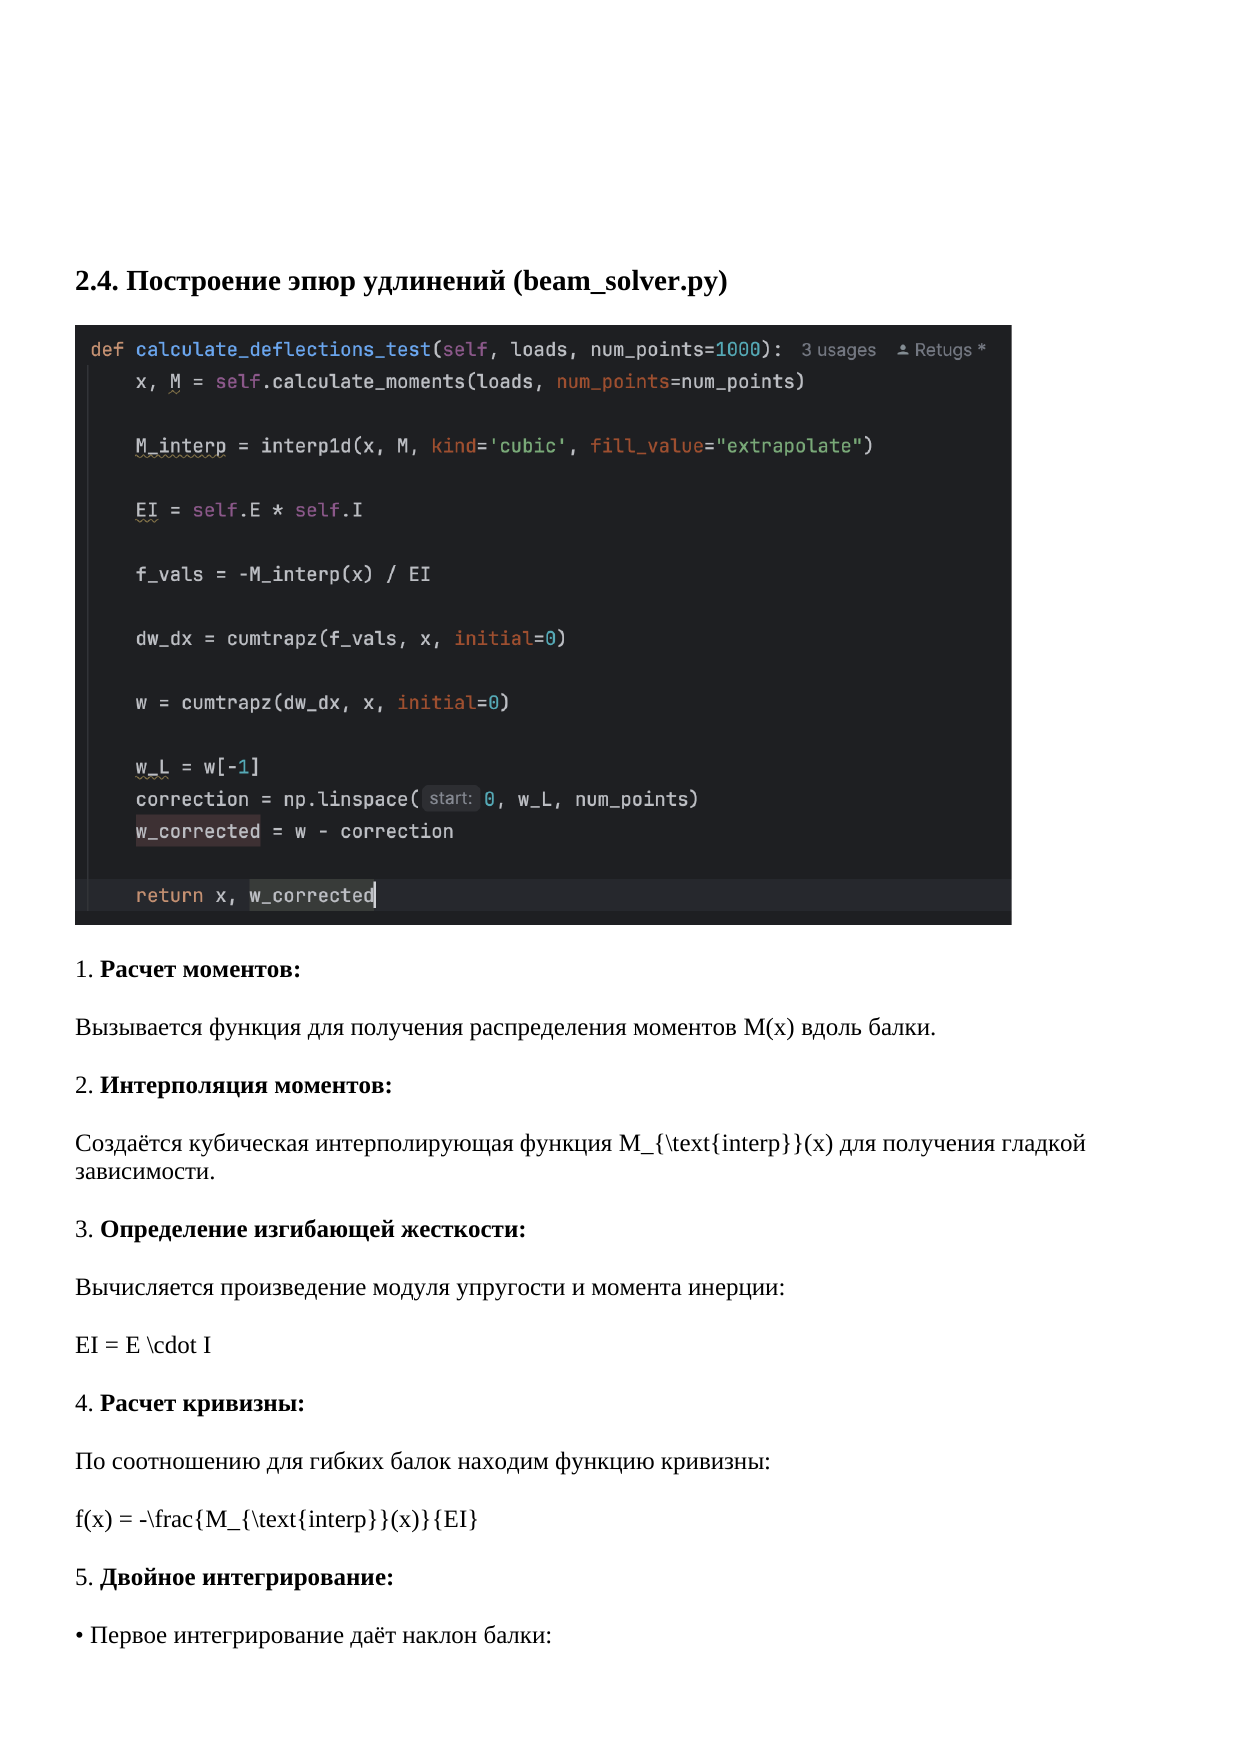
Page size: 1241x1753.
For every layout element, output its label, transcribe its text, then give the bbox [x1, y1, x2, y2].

text • Первое интегрирование даёт наклон балки: [75, 1620, 1165, 1648]
text Вызывается функция для получения распределения моментов M(x) вдоль балки. [75, 1012, 1165, 1041]
text 2.4. Построение эпюр удлинений (beam_solver.py) [75, 263, 1165, 297]
text 4. Расчет кривизны: [75, 1388, 1165, 1417]
picture [75, 325, 1012, 925]
text 2. Интерполяция моментов: [75, 1070, 1165, 1098]
text 1. Расчет моментов: [75, 954, 1165, 983]
text f(x) = -\frac{M_{\text{interp}}(x)}{EI} [75, 1504, 1165, 1533]
text Вычисляется произведение модуля упругости и момента инерции: [75, 1272, 1165, 1301]
text 5. Двойное интегрирование: [75, 1562, 1165, 1591]
text 3. Определение изгибающей жесткости: [75, 1214, 1165, 1243]
text По соотношению для гибких балок находим функцию кривизны: [75, 1446, 1165, 1475]
text Создаётся кубическая интерполирующая функция M_{\text{interp}}(x) для получения гладкой зависимости. [75, 1128, 1165, 1185]
text EI = E \cdot I [75, 1330, 1165, 1359]
